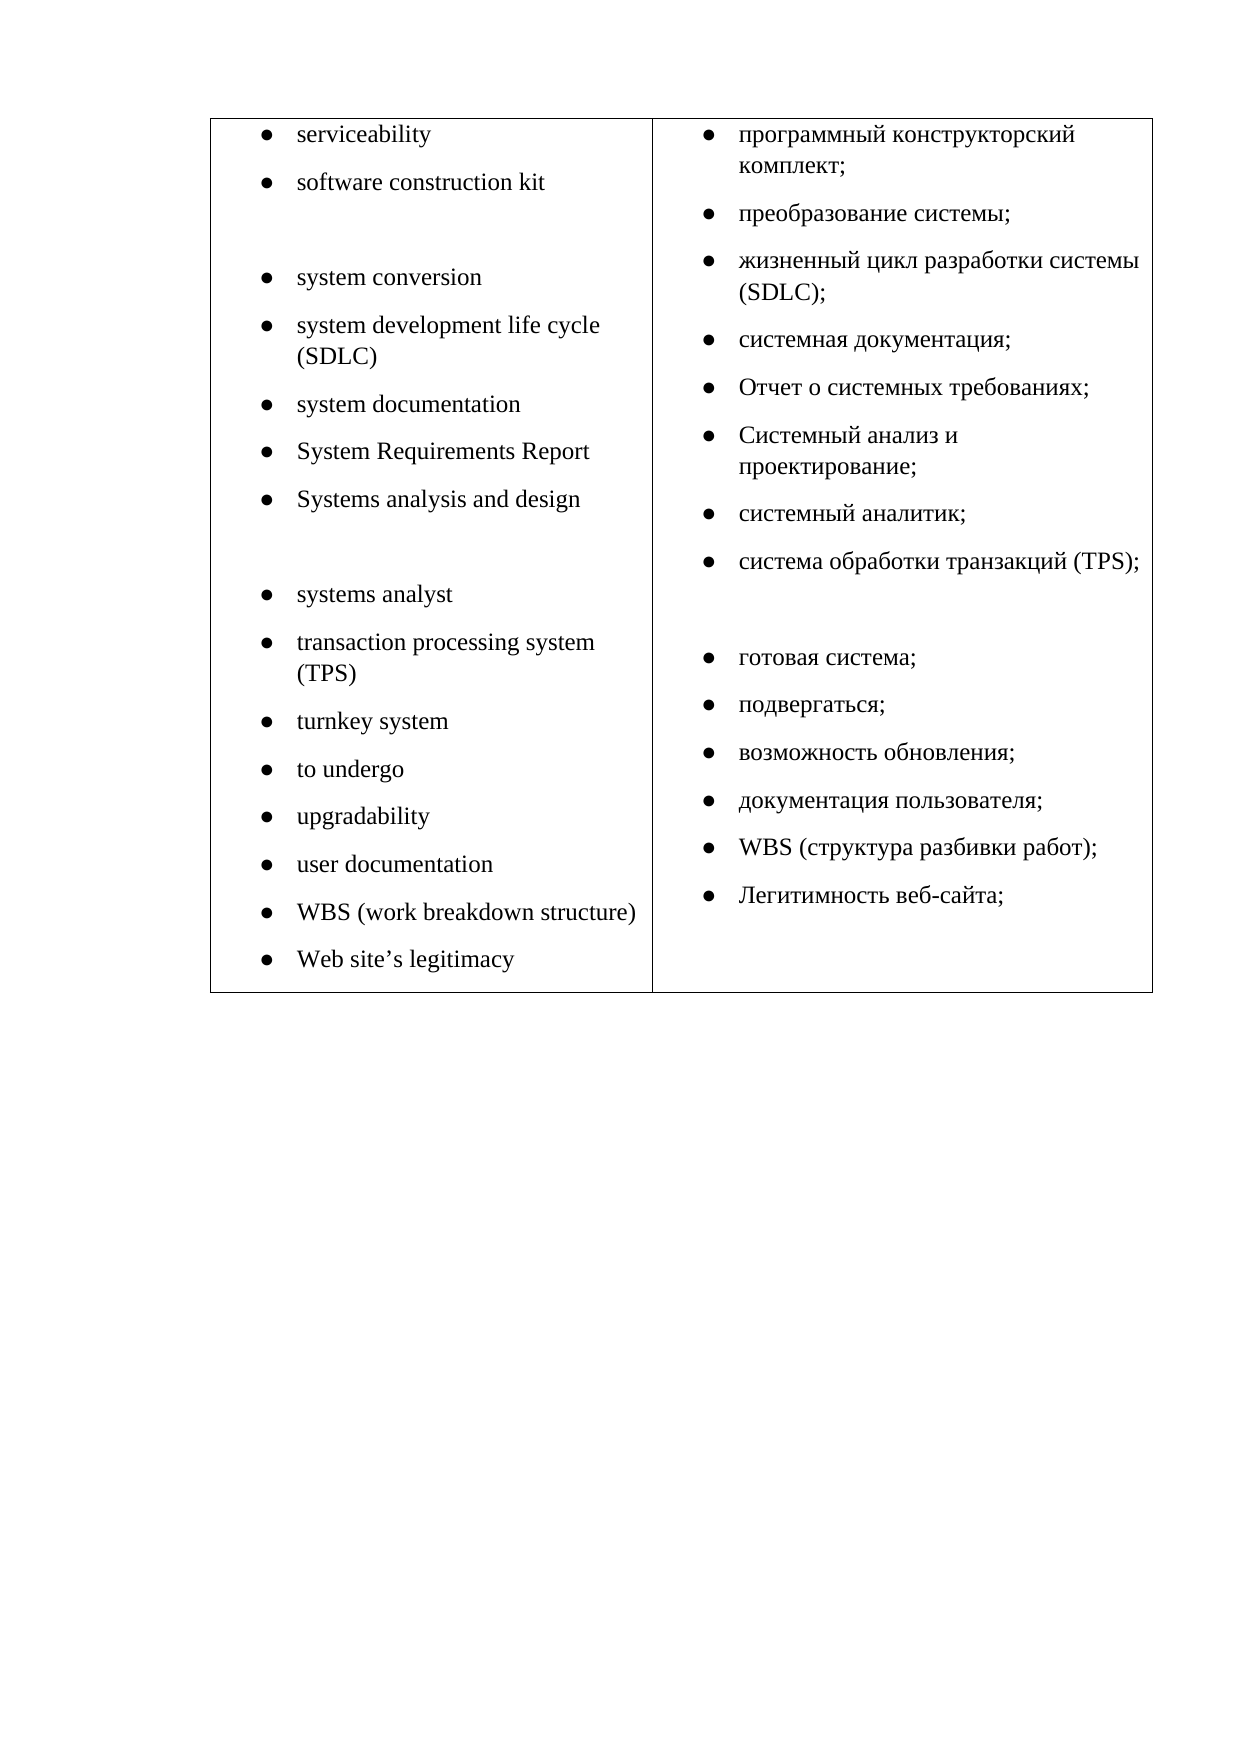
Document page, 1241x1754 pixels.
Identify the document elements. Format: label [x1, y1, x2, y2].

table_cell [653, 119, 1152, 992]
table_cell [211, 119, 652, 992]
